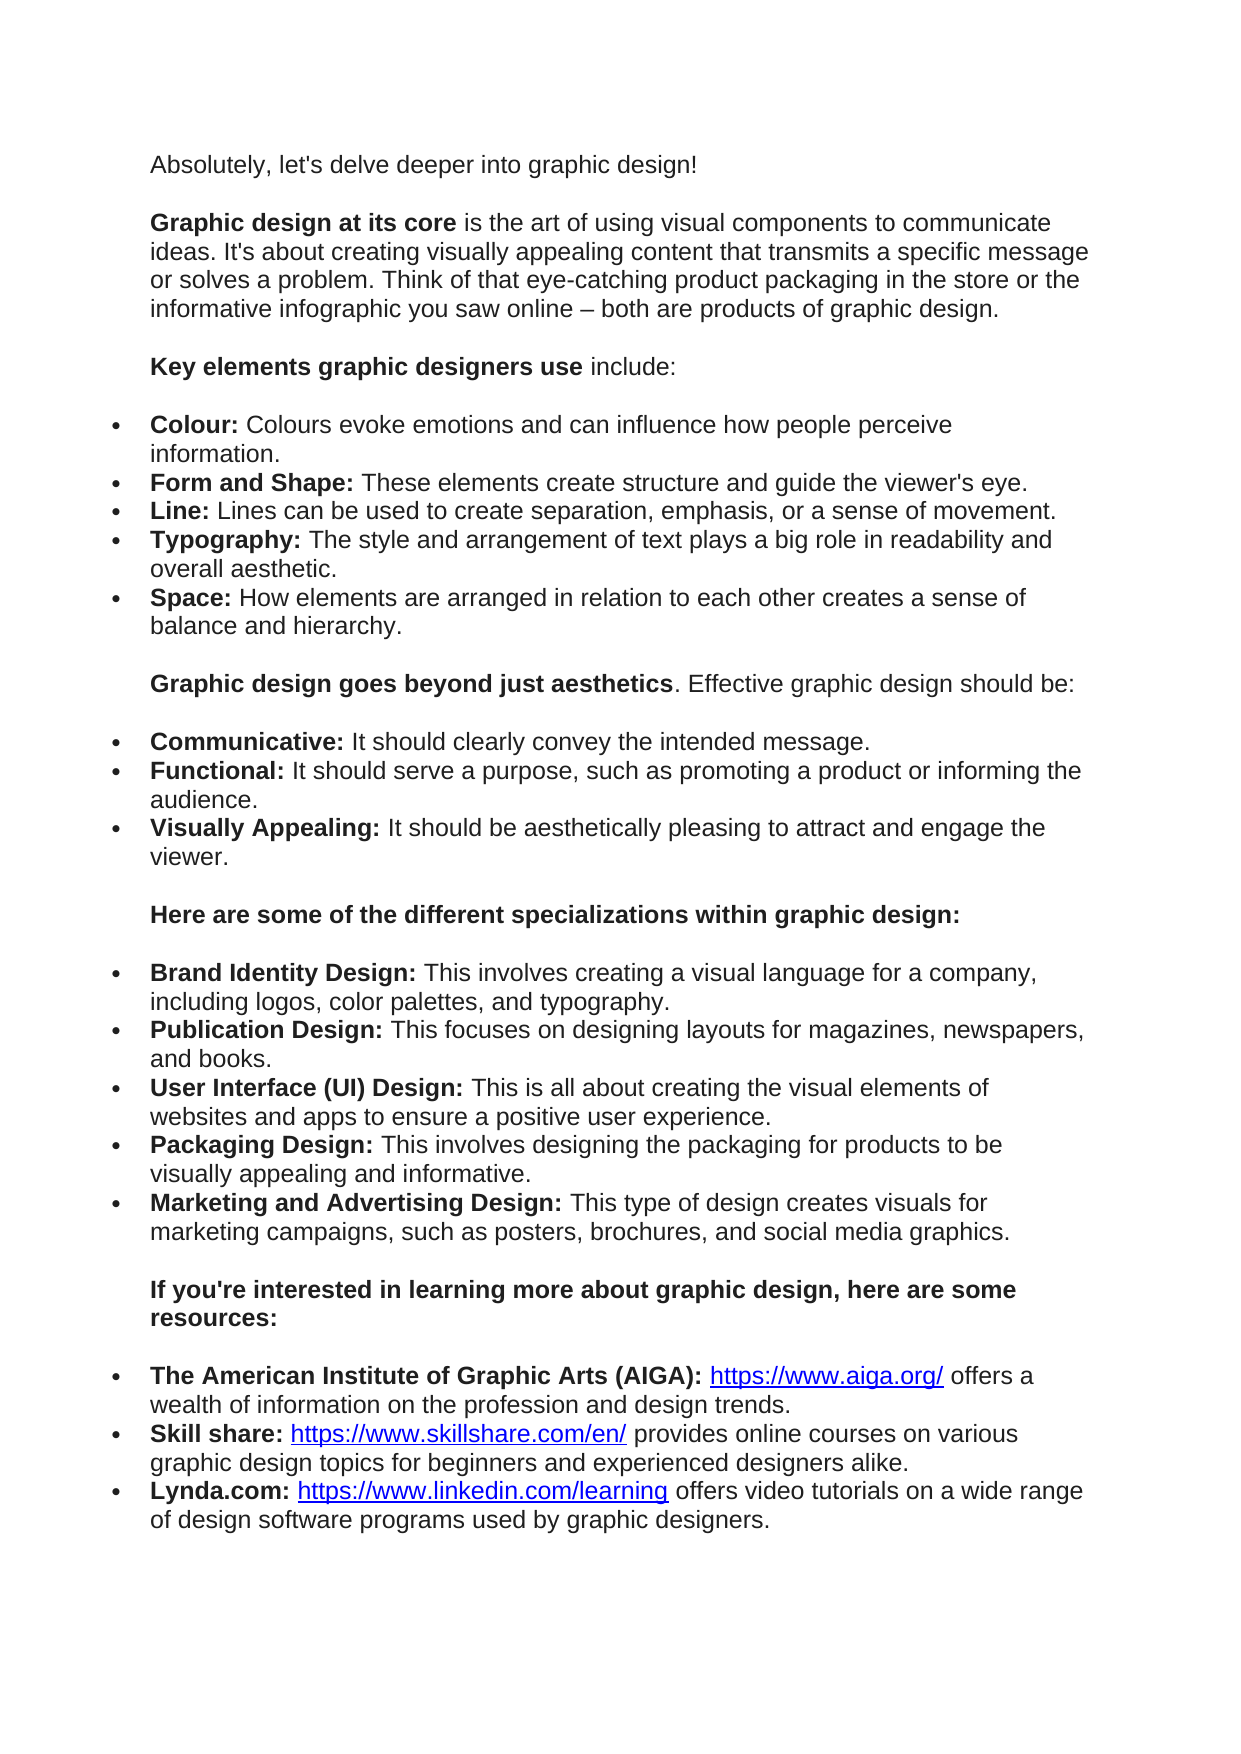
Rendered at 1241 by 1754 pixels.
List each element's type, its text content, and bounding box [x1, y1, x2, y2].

list Lynda.com: https://www.linkedin.com/learning offers video tutorials on a wide range of design software programs used by graphic designers. [112, 1476, 1090, 1534]
text Graphic design goes beyond just aesthetics. Effective graphic design should be: [150, 669, 1090, 698]
list Space: How elements are arranged in relation to each other creates a sense of balance and hierarchy. [112, 582, 1090, 640]
text Key elements graphic designers use include: [150, 352, 1090, 381]
list Typography: The style and arrangement of text plays a big role in readability and overall aesthetic. [112, 525, 1090, 582]
text Here are some of the different specializations within graphic design: [150, 900, 1090, 929]
list Packaging Design: This involves designing the packaging for products to be visually appealing and informative. [112, 1130, 1090, 1188]
text Absolutely, let's delve deeper into graphic design! [150, 150, 1090, 179]
list Brand Identity Design: This involves creating a visual language for a company, including logos, color palettes, and typography. [112, 958, 1090, 1015]
list Colour: Colours evoke emotions and can influence how people perceive information. [112, 410, 1090, 467]
list Publication Design: This focuses on designing layouts for magazines, newspapers, and books. [112, 1015, 1090, 1073]
list Functional: It should serve a purpose, such as promoting a product or informing the audience. [112, 756, 1090, 813]
list Skill share: https://www.skillshare.com/en/ provides online courses on various graphic design topics for beginners and experienced designers alike. [112, 1419, 1090, 1476]
list Visually Appealing: It should be aesthetically pleasing to attract and engage the viewer. [112, 813, 1090, 871]
list Line: Lines can be used to create separation, emphasis, or a sense of movement. [112, 496, 1090, 525]
text If you're interested in learning more about graphic design, here are some resources: [150, 1274, 1090, 1332]
list User Interface (UI) Design: This is all about creating the visual elements of websites and apps to ensure a positive user experience. [112, 1073, 1090, 1130]
list Marketing and Advertising Design: This type of design creates visuals for marketing campaigns, such as posters, brochures, and social media graphics. [112, 1188, 1090, 1245]
list Form and Shape: These elements create structure and guide the viewer's eye. [112, 467, 1090, 496]
text Graphic design at its core is the art of using visual components to communicate ideas. It's about creating visually appealing content that transmits a specific message or solves a problem. Think of that eye-catching product packaging in the store or the informative infographic you saw online – both are products of graphic design. [150, 208, 1090, 323]
list Communicative: It should clearly convey the intended message. [112, 727, 1090, 756]
list The American Institute of Graphic Arts (AIGA): https://www.aiga.org/ offers a wealth of information on the profession and design trends. [112, 1361, 1090, 1419]
